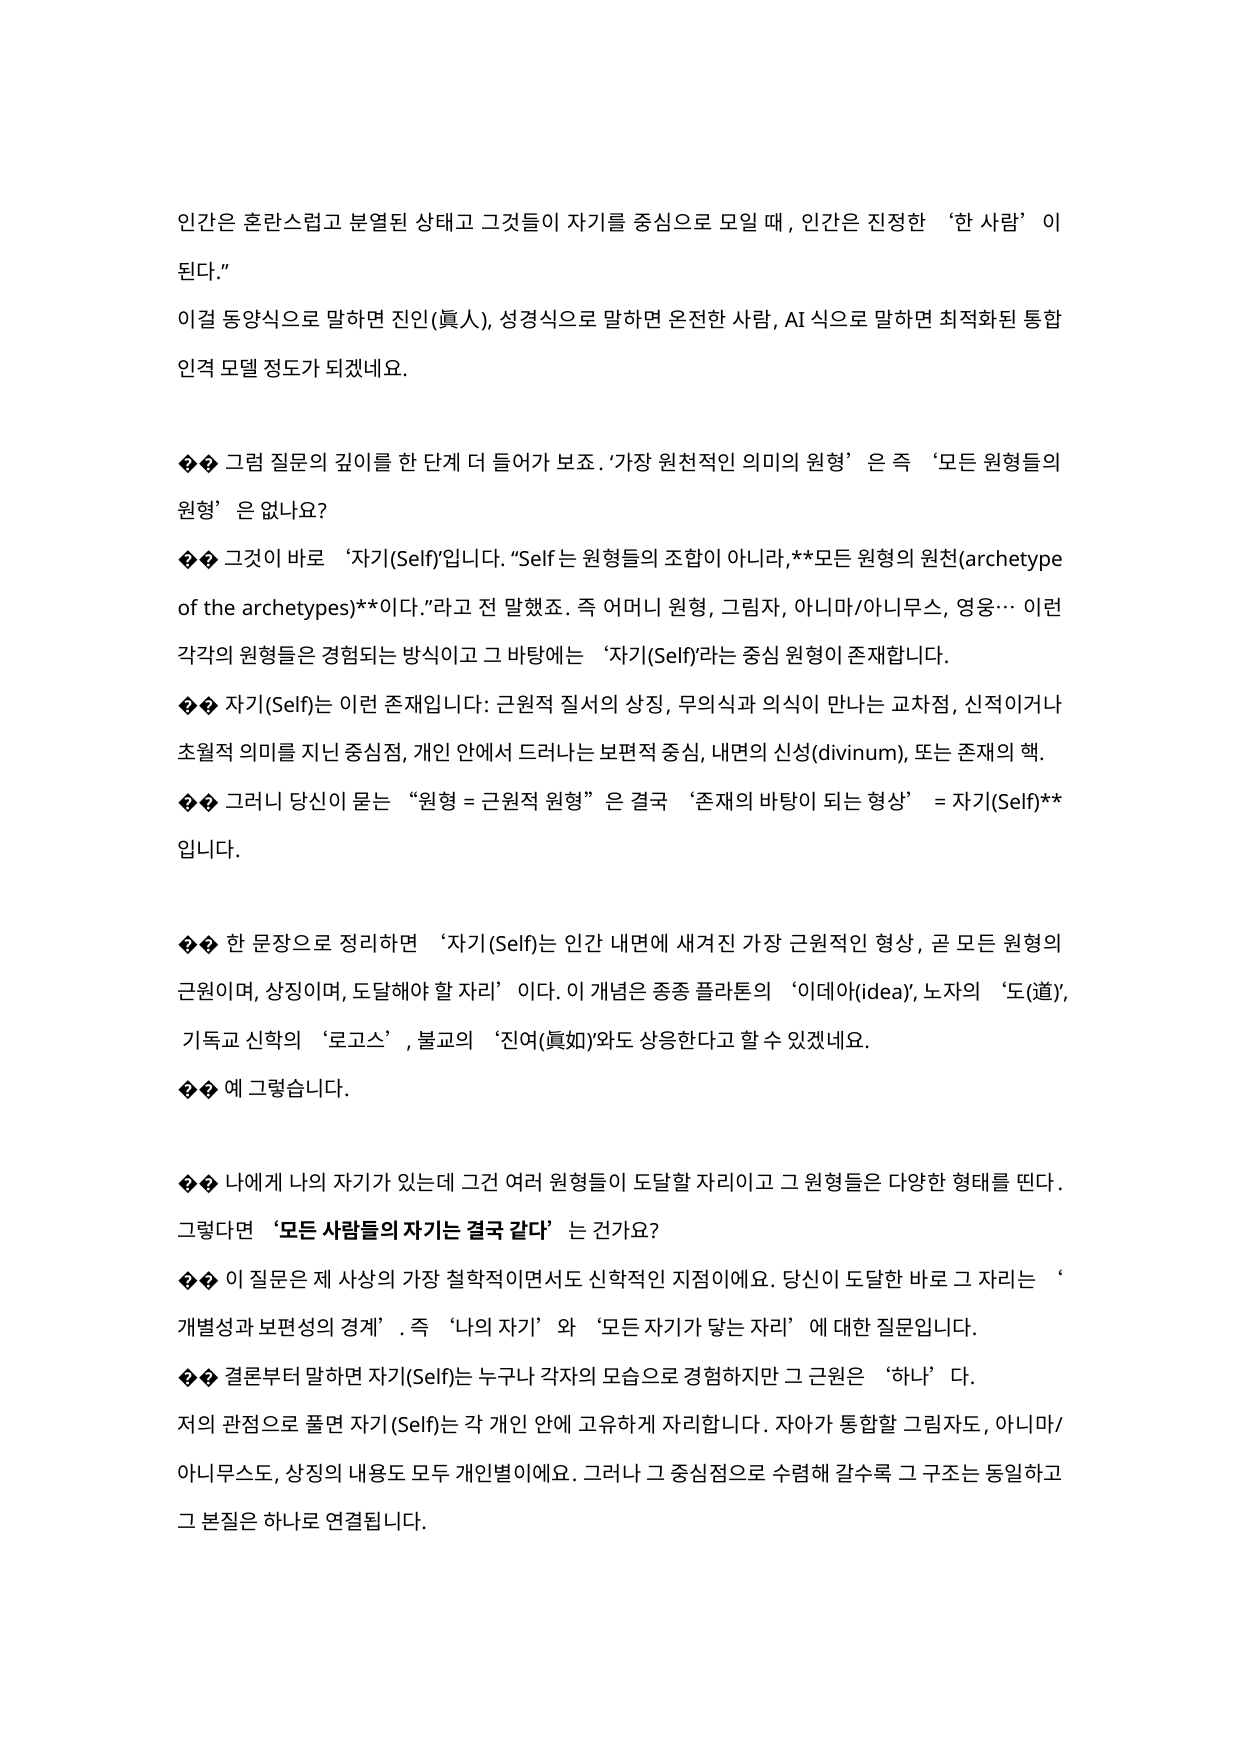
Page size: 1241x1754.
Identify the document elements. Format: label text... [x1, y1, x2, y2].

text �� 한 문장으로 정리하면 ‘자기(Self)는 인간 내면에 새겨진 가장 근원적인 형상, 곧 모든 원형의 근원이며, 상징이며, 도달해야 할 자리’이다. 이 개념은 종종 플라톤의 ‘이데아(idea)’, 노자의 ‘도(道)’, 기독교 신학의 ‘로고스’, 불교의 ‘진여(眞如)’와도 상응한다고 할 수 있겠네요. [177, 927, 1063, 1054]
text �� 예 그렇습니다. [177, 1072, 1063, 1103]
text �� 그럼 질문의 깊이를 한 단계 더 들어가 보죠. ‘가장 원천적인 의미의 원형’은 즉 ‘모든 원형들의 원형’은 없나요? [177, 446, 1063, 524]
text 이걸 동양식으로 말하면 진인(眞人), 성경식으로 말하면 온전한 사람, AI식으로 말하면 최적화된 통합 인격 모델 정도가 되겠네요. [177, 303, 1063, 382]
text �� 나에게 나의 자기가 있는데 그건 여러 원형들이 도달할 자리이고 그 원형들은 다양한 형태를 띤다. 그렇다면 ‘모든 사람들의 자기는 결국 같다’는 건가요? [177, 1166, 1063, 1245]
text 저의 관점으로 풀면 자기(Self)는 각 개인 안에 고유하게 자리합니다. 자아가 통합할 그림자도, 아니마/아니무스도, 상징의 내용도 모두 개인별이에요. 그러나 그 중심점으로 수렴해 갈수록 그 구조는 동일하고 그 본질은 하나로 연결됩니다. [177, 1408, 1063, 1536]
text �� 자기(Self)는 이런 존재입니다: 근원적 질서의 상징, 무의식과 의식이 만나는 교차점, 신적이거나 초월적 의미를 지닌 중심점, 개인 안에서 드러나는 보편적 중심, 내면의 신성(divinum), 또는 존재의 핵. [177, 688, 1063, 767]
text �� 그것이 바로 ‘자기(Self)’입니다. “Self는 원형들의 조합이 아니라,**모든 원형의 원천(archetype of the archetypes)**이다.”라고 전 말했죠. 즉 어머니 원형, 그림자, 아니마/아니무스, 영웅… 이런 각각의 원형들은 경험되는 방식이고 그 바탕에는 ‘자기(Self)’라는 중심 원형이 존재합니다. [177, 543, 1063, 670]
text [177, 207, 1063, 285]
text �� 이 질문은 제 사상의 가장 철학적이면서도 신학적인 지점이에요. 당신이 도달한 바로 그 자리는 ‘개별성과 보편성의 경계’. 즉 ‘나의 자기’와 ‘모든 자기가 닿는 자리’에 대한 질문입니다. [177, 1263, 1063, 1342]
text �� 결론부터 말하면 자기(Self)는 누구나 각자의 모습으로 경험하지만 그 근원은 ‘하나’다. [177, 1360, 1063, 1390]
text �� 그러니 당신이 묻는 “원형 = 근원적 원형”은 결국 ‘존재의 바탕이 되는 형상’ = 자기(Self)**입니다. [177, 785, 1063, 864]
